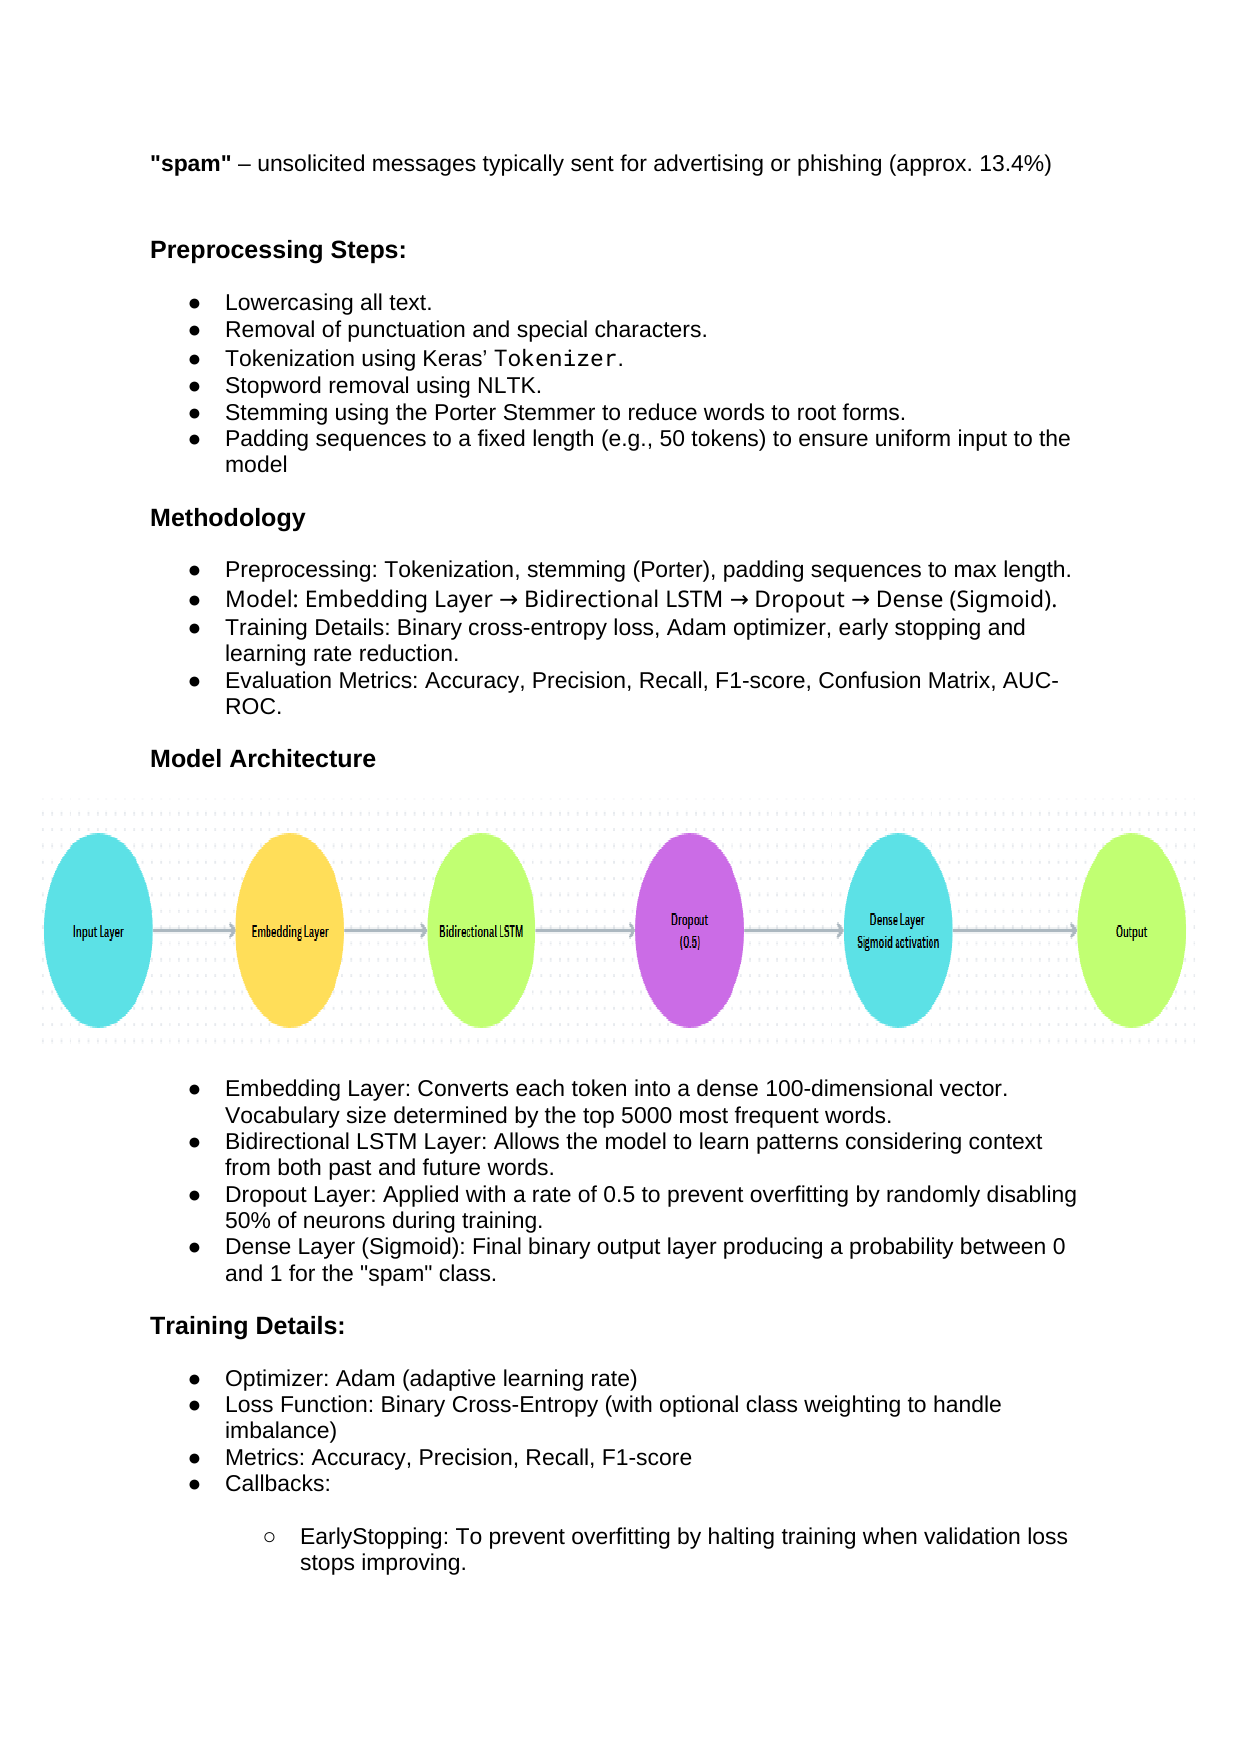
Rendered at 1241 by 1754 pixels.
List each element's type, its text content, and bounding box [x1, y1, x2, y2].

list Stopword removal using NLTK. [187, 372, 1090, 398]
picture [37, 798, 1196, 1051]
list Bidirectional LSTM Layer: Allows the model to learn patterns considering context from both past and future words. [187, 1128, 1090, 1181]
list Preprocessing: Tokenization, stemming (Porter), padding sequences to max length. [187, 556, 1090, 583]
list Model: Embedding Layer → Bidirectional LSTM → Dropout → Dense (Sigmoid). [187, 583, 1090, 614]
list Tokenization using Keras’ Tokenizer. [187, 342, 1090, 372]
list Stemming using the Porter Stemmer to reduce words to root forms. [187, 398, 1090, 425]
list Metrics: Accuracy, Precision, Recall, F1-score [187, 1444, 1090, 1470]
list Embedding Layer: Converts each token into a dense 100-dimensional vector. Vocabulary size determined by the top 5000 most frequent words. [187, 1075, 1090, 1128]
list Training Details: Binary cross-entropy loss, Adam optimizer, early stopping and learning rate reduction. [187, 614, 1090, 667]
subtitle Training Details: [150, 1311, 1090, 1340]
list Lowercasing all text. [187, 289, 1090, 316]
list Dense Layer (Sigmoid): Final binary output layer producing a probability between 0 and 1 for the "spam" class. [187, 1233, 1090, 1286]
list Padding sequences to a fixed length (e.g., 50 tokens) to ensure uniform input to the model [187, 425, 1090, 477]
text "spam" – unsolicited messages typically sent for advertising or phishing (approx. 13.4%) [150, 150, 1090, 176]
list Loss Function: Binary Cross-Entropy (with optional class weighting to handle imbalance) [187, 1391, 1090, 1444]
list Optimizer: Adam (adaptive learning rate) [187, 1365, 1090, 1391]
list Dropout Layer: Applied with a rate of 0.5 to prevent overfitting by randomly disabling 50% of neurons during training. [187, 1181, 1090, 1233]
list Removal of punctuation and special characters. [187, 316, 1090, 342]
text Model Architecture [150, 744, 1090, 773]
list Callbacks: [187, 1470, 1090, 1523]
list Evaluation Metrics: Accuracy, Precision, Recall, F1-score, Confusion Matrix, AUC-ROC. [187, 667, 1090, 719]
text Preprocessing Steps: [150, 235, 1090, 264]
text Methodology [150, 502, 1090, 531]
list EarlyStopping: To prevent overfitting by halting training when validation loss stops improving. [262, 1523, 1090, 1576]
